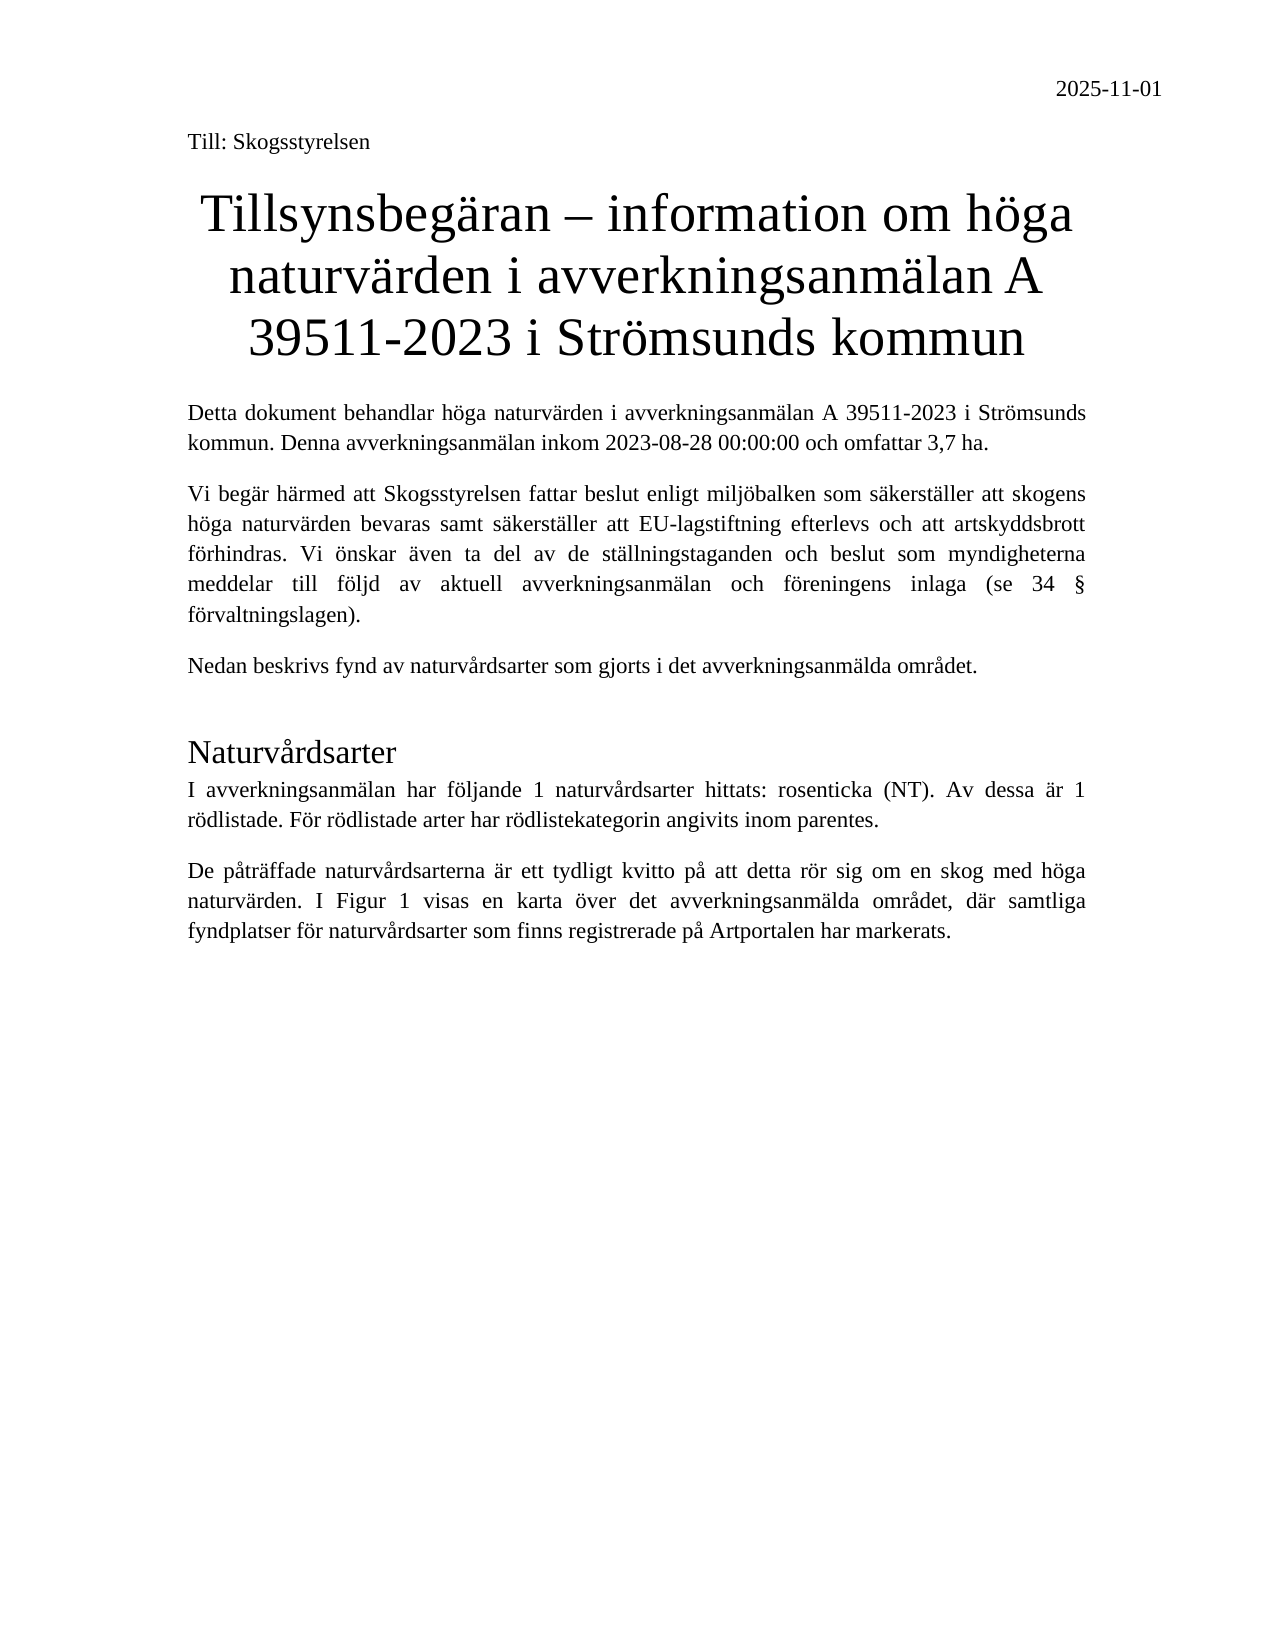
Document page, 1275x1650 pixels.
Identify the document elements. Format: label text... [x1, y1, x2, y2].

subtitle Naturvårdsarter [187, 732, 1087, 770]
text I avverkningsanmälan har följande 1 naturvårdsarter hittats: rosenticka (NT). Av dessa är 1 rödlistade. För rödlistade arter har rödlistekategorin angivits inom parentes. [187, 776, 1087, 832]
text Vi begär härmed att Skogsstyrelsen fattar beslut enligt miljöbalken som säkerställer att skogens höga naturvärden bevaras samt säkerställer att EU-lagstiftning efterlevs och att artskyddsbrott förhindras. Vi önskar även ta del av de ställningstaganden och beslut som myndigheterna meddelar till följd av aktuell avverkningsanmälan och föreningens inlaga (se 34 § förvaltningslagen). [187, 480, 1087, 627]
text De påträffade naturvårdsarterna är ett tydligt kvitto på att detta rör sig om en skog med höga naturvärden. I Figur 1 visas en karta över det avverkningsanmälda området, där samtliga fyndplatser för naturvårdsarter som finns registrerade på Artportalen har markerats. [187, 857, 1087, 944]
title Tillsynsbegäran – information om höga naturvärden i avverkningsanmälan A 39511-2023 i Strömsunds kommun [187, 180, 1087, 367]
text Nedan beskrivs fynd av naturvårdsarter som gjorts i det avverkningsanmälda området. [187, 652, 1087, 678]
text Detta dokument behandlar höga naturvärden i avverkningsanmälan A 39511-2023 i Strömsunds kommun. Denna avverkningsanmälan inkom 2023-08-28 00:00:00 och omfattar 3,7 ha. [187, 398, 1087, 455]
